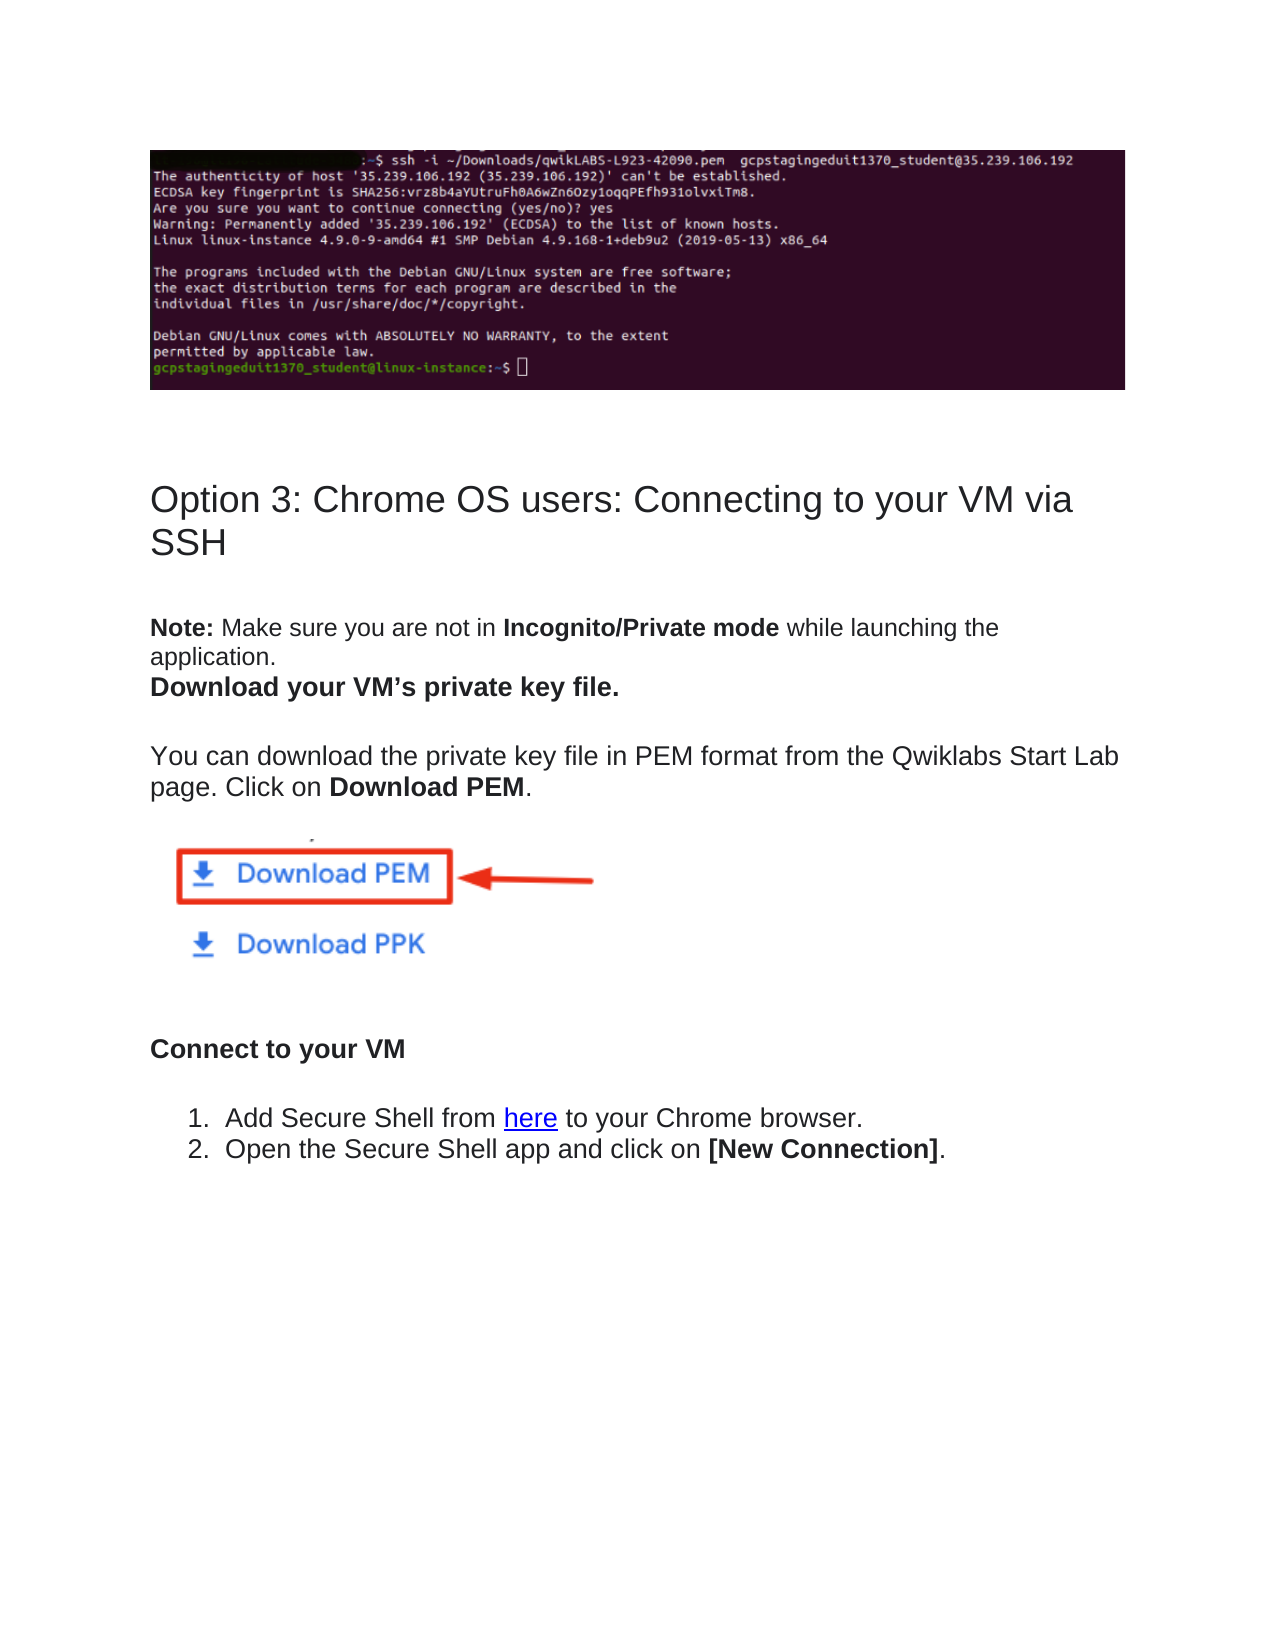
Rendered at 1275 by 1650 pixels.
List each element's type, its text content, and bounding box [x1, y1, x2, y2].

picture [150, 150, 1125, 390]
text Option 3: Chrome OS users: Connecting to your VM via SSH [150, 477, 1125, 563]
text You can download the private key file in PEM format from the Qwiklabs Start Lab page. Click on Download PEM. [150, 739, 1125, 802]
text Download your VM’s private key file. [150, 671, 1125, 702]
list Open the Secure Shell app and click on [New Connection]. [187, 1133, 1125, 1164]
list Add Secure Shell from here to your Chrome browser. [187, 1102, 1125, 1133]
picture [150, 839, 680, 996]
text Note: Make sure you are not in Incognito/Private mode while launching the application. [150, 613, 1125, 671]
text Connect to your VM [150, 1033, 1125, 1064]
